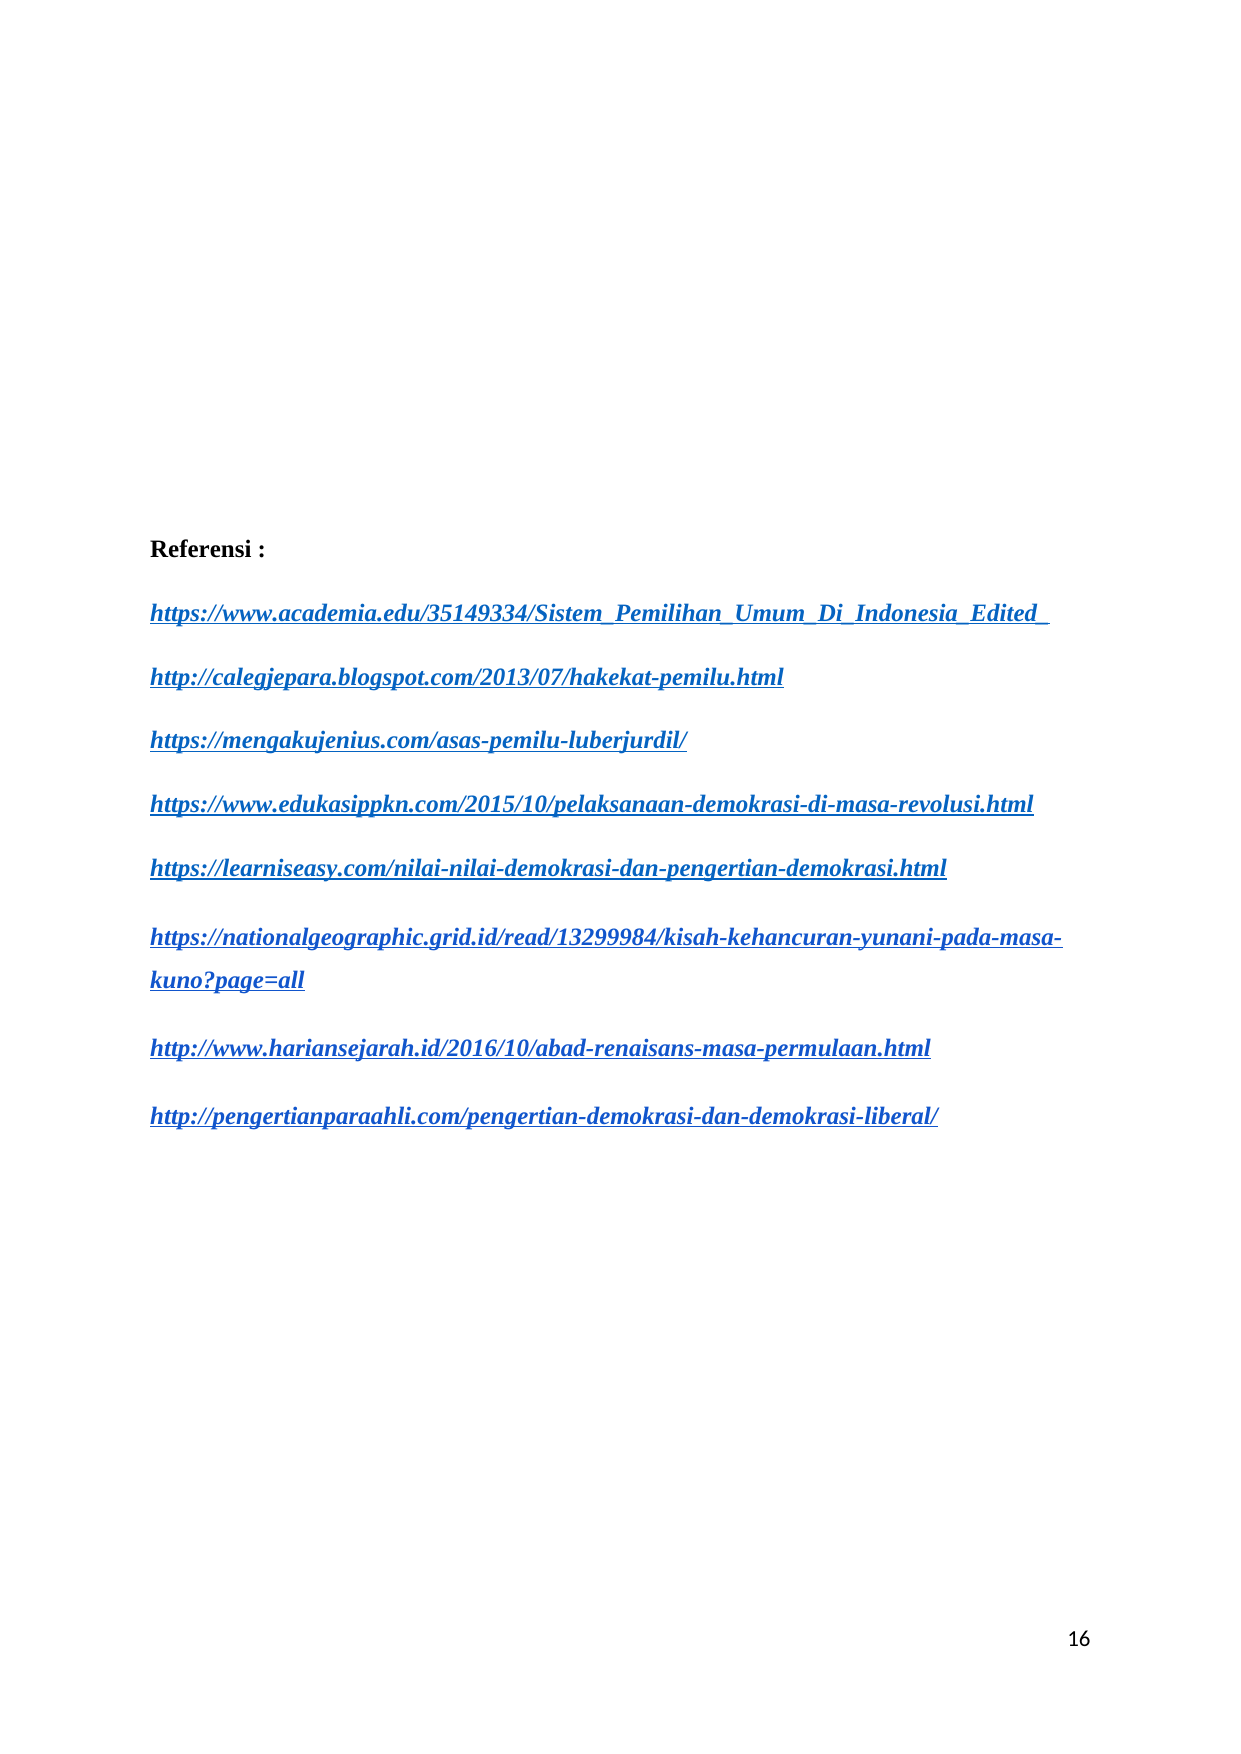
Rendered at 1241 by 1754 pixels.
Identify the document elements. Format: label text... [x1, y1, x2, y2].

text http://www.hariansejarah.id/2016/10/abad-renaisans-masa-permulaan.html [150, 1033, 1090, 1062]
text https://mengakujenius.com/asas-pemilu-luberjurdil/ [150, 726, 1090, 754]
text Referensi : [150, 534, 1090, 562]
text http://calegjepara.blogspot.com/2013/07/hakekat-pemilu.html [150, 662, 1090, 690]
text https://www.edukasippkn.com/2015/10/pelaksanaan-demokrasi-di-masa-revolusi.html [150, 789, 1090, 818]
text https://www.academia.edu/35149334/Sistem_Pemilihan_Umum_Di_Indonesia_Edited_ [150, 598, 1090, 626]
text https://nationalgeographic.grid.id/read/13299984/kisah-kehancuran-yunani-pada-masa-kuno?page=all [150, 922, 1090, 993]
text http://pengertianparaahli.com/pengertian-demokrasi-dan-demokrasi-liberal/ [150, 1101, 1090, 1130]
text https://learniseasy.com/nilai-nilai-demokrasi-dan-pengertian-demokrasi.html [150, 853, 1090, 882]
